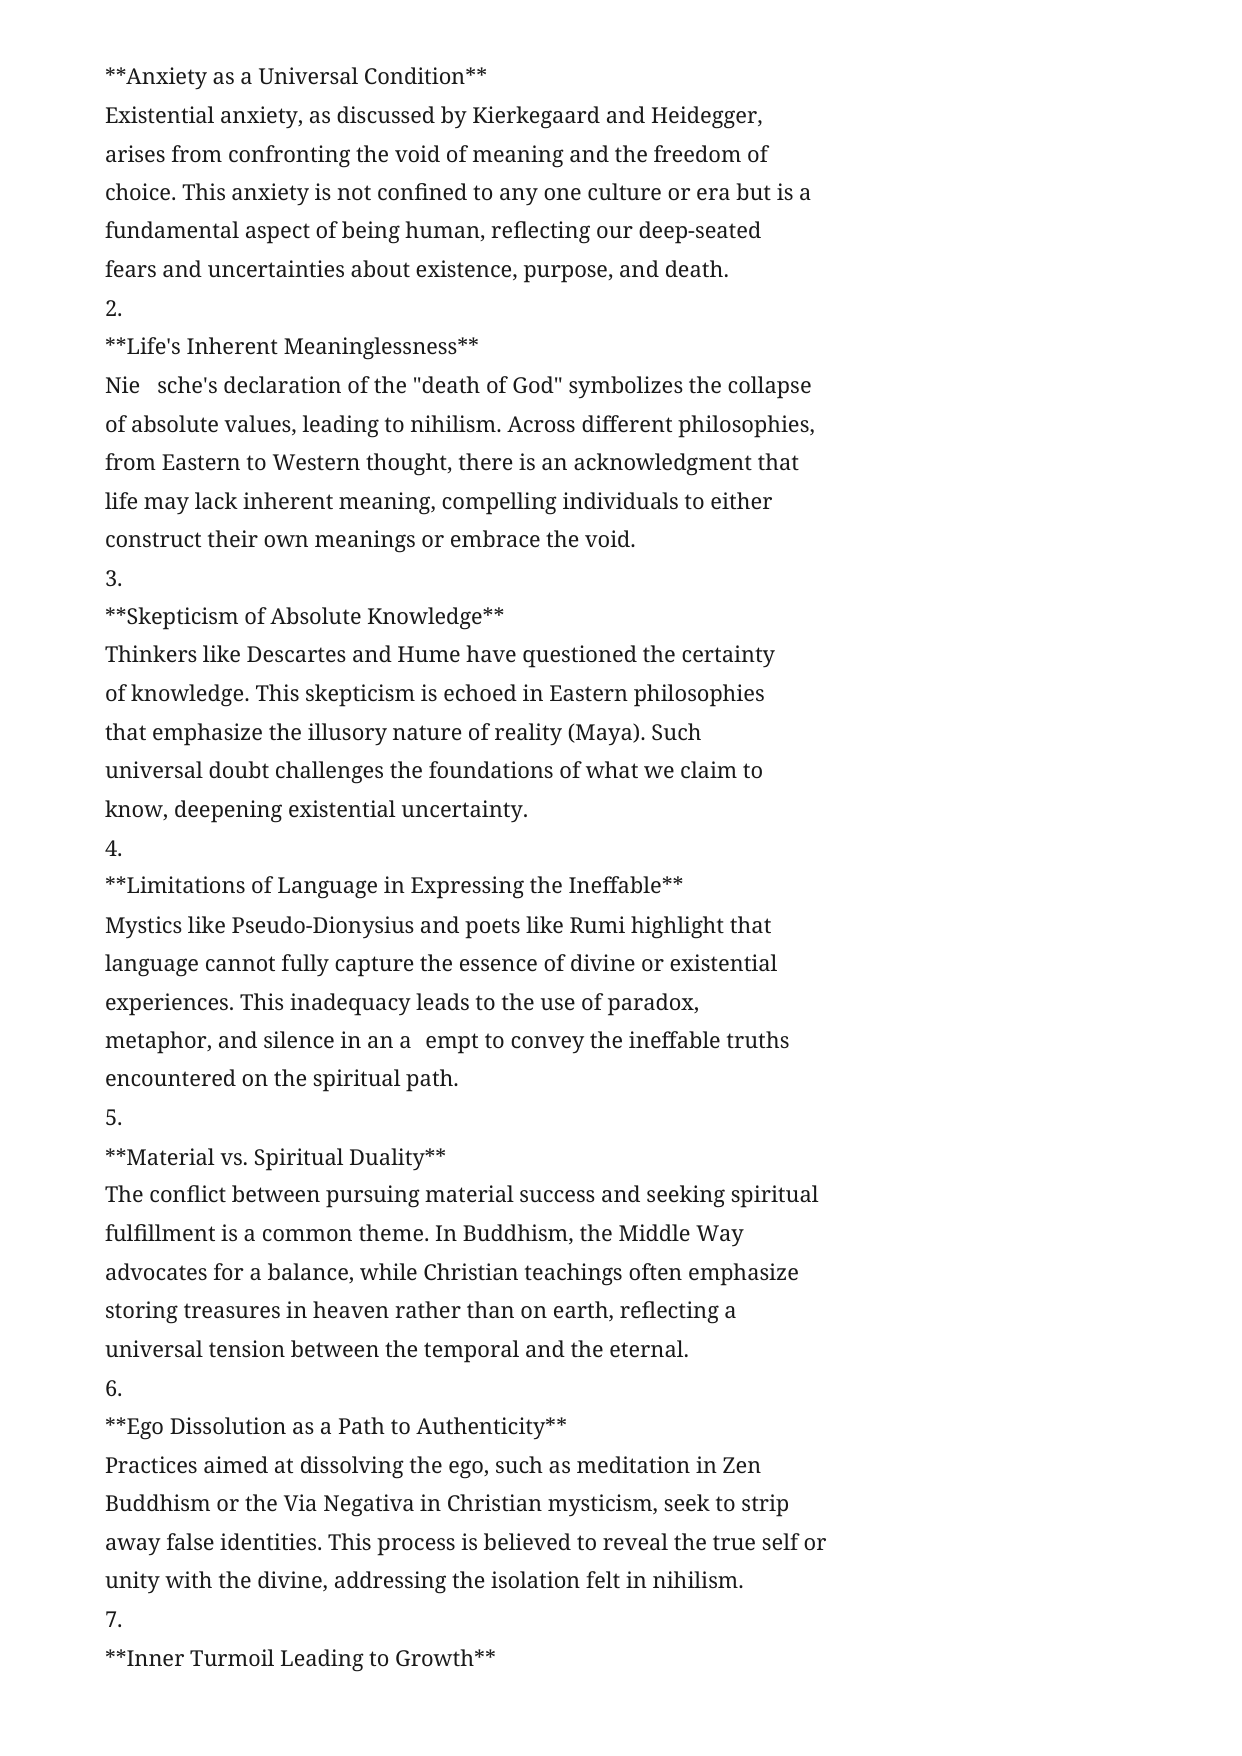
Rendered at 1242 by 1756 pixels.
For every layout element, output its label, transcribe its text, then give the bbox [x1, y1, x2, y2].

text **Limitations of Language in Expressing the Ineﬀable** [105, 871, 1155, 900]
text 7. [105, 1604, 1155, 1633]
text 2. [105, 293, 1155, 323]
text **Inner Turmoil Leading to Growth** [105, 1643, 1155, 1673]
text The conﬂict between pursuing material success and seeking spiritual fulﬁllment is a common theme. In Buddhism, the Middle Way advocates for a balance, while Christian teachings often emphasize storing treasures in heaven rather than on earth, reﬂecting a universal tension between the temporal and the eternal. [105, 1179, 822, 1364]
text Mystics like Pseudo-Dionysius and poets like Rumi highlight that language cannot fully capture the essence of divine or existential experiences. This inadequacy leads to the use of paradox, metaphor, and silence in an a empt to convey the ineﬀable truths encountered on the spiritual path. [105, 910, 812, 1093]
text Existential anxiety, as discussed by Kierkegaard and Heidegger, arises from confronting the void of meaning and the freedom of choice. This anxiety is not conﬁned to any one culture or era but is a fundamental aspect of being human, reﬂecting our deep-seated fears and uncertainties about existence, purpose, and death. [105, 100, 817, 283]
text **Ego Dissolution as a Path to Authenticity** [105, 1411, 1155, 1441]
text 3. [105, 563, 1155, 593]
text **Life's Inherent Meaninglessness** [105, 331, 1155, 360]
text **Anxiety as a Universal Condition** [105, 61, 1155, 91]
text 5. [105, 1102, 1155, 1132]
text 4. [105, 833, 1155, 862]
text Thinkers like Descartes and Hume have questioned the certainty of knowledge. This skepticism is echoed in Eastern philosophies that emphasize the illusory nature of reality (Maya). Such universal doubt challenges the foundations of what we claim to know, deepening existential uncertainty. [105, 639, 781, 823]
text **Skepticism of Absolute Knowledge** [105, 601, 1155, 631]
text 6. [105, 1373, 1155, 1402]
text **Material vs. Spiritual Duality** [105, 1142, 1155, 1171]
text Practices aimed at dissolving the ego, such as meditation in Zen Buddhism or the Via Negativa in Christian mysticism, seek to strip away false identities. This process is believed to reveal the true self or unity with the divine, addressing the isolation felt in nihilism. [105, 1450, 830, 1594]
text Nie sche's declaration of the "death of God" symbolizes the collapse of absolute values, leading to nihilism. Across diﬀerent philosophies, from Eastern to Western thought, there is an acknowledgment that life may lack inherent meaning, compelling individuals to either construct their own meanings or embrace the void. [105, 370, 830, 554]
